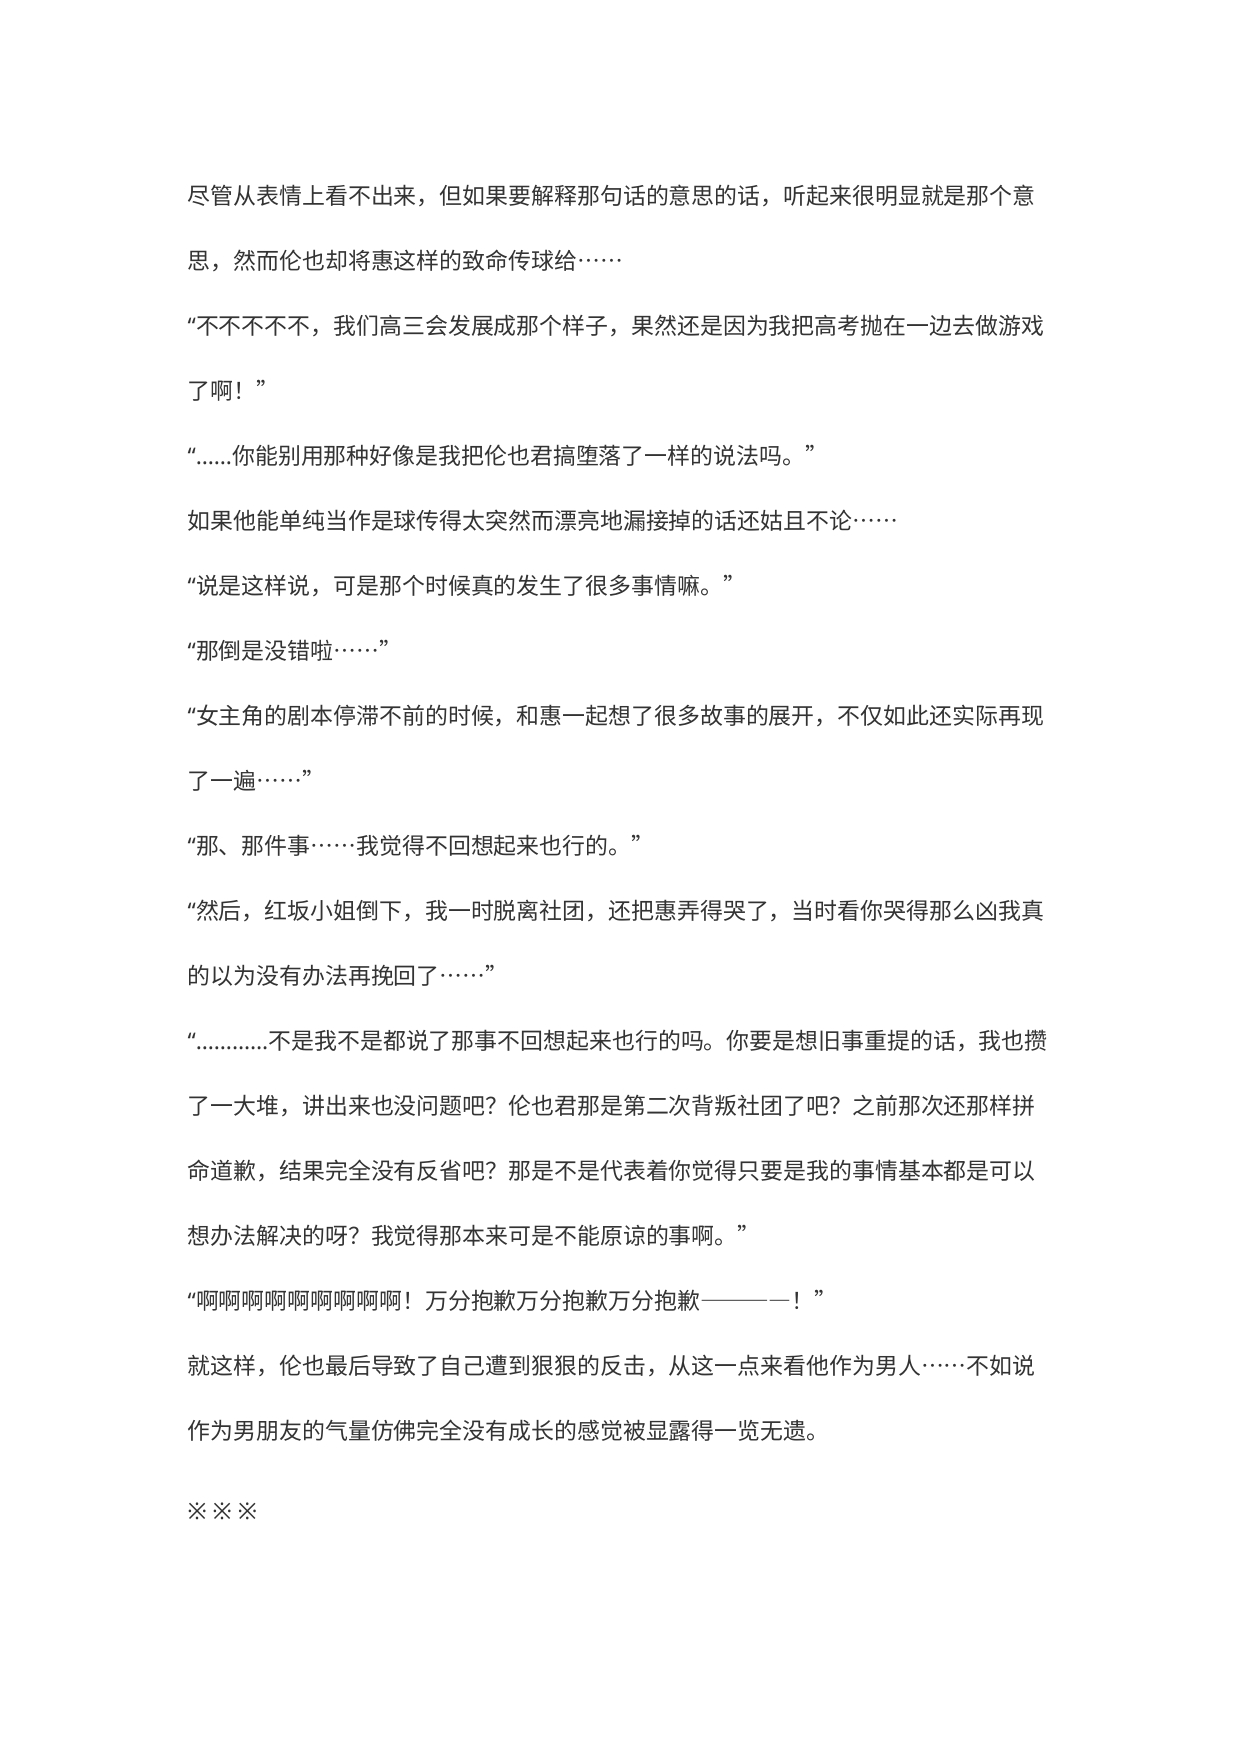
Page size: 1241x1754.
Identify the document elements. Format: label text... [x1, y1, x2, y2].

text 就这样，伦也最后导致了自己遭到狠狠的反击，从这一点来看他作为男人……不如说作为男朋友的气量仿佛完全没有成长的感觉被显露得一览无遗。 [187, 1332, 1053, 1462]
text “说是这样说，可是那个时候真的发生了很多事情嘛。” [187, 552, 1053, 617]
text “啊啊啊啊啊啊啊啊啊！万分抱歉万分抱歉万分抱歉————！” [187, 1267, 1053, 1332]
text “然后，红坂小姐倒下，我一时脱离社团，还把惠弄得哭了，当时看你哭得那么凶我真的以为没有办法再挽回了……” [187, 877, 1053, 1007]
text “那倒是没错啦……” [187, 617, 1053, 682]
text “……你能别用那种好像是我把伦也君搞堕落了一样的说法吗。” [187, 422, 1053, 487]
text ※ ※ ※ [187, 1494, 1053, 1527]
text “…………不是我不是都说了那事不回想起来也行的吗。你要是想旧事重提的话，我也攒了一大堆，讲出来也没问题吧？伦也君那是第二次背叛社团了吧？之前那次还那样拼命道歉，结果完全没有反省吧？那是不是代表着你觉得只要是我的事情基本都是可以想办法解决的呀？我觉得那本来可是不能原谅的事啊。” [187, 1007, 1053, 1267]
text “不不不不不，我们高三会发展成那个样子，果然还是因为我把高考抛在一边去做游戏了啊！” [187, 292, 1053, 422]
text 尽管从表情上看不出来，但如果要解释那句话的意思的话，听起来很明显就是那个意思，然而伦也却将惠这样的致命传球给…… [187, 162, 1053, 292]
text “那、那件事……我觉得不回想起来也行的。” [187, 812, 1053, 877]
text “女主角的剧本停滞不前的时候，和惠一起想了很多故事的展开，不仅如此还实际再现了一遍……” [187, 682, 1053, 812]
text 如果他能单纯当作是球传得太突然而漂亮地漏接掉的话还姑且不论…… [187, 487, 1053, 552]
